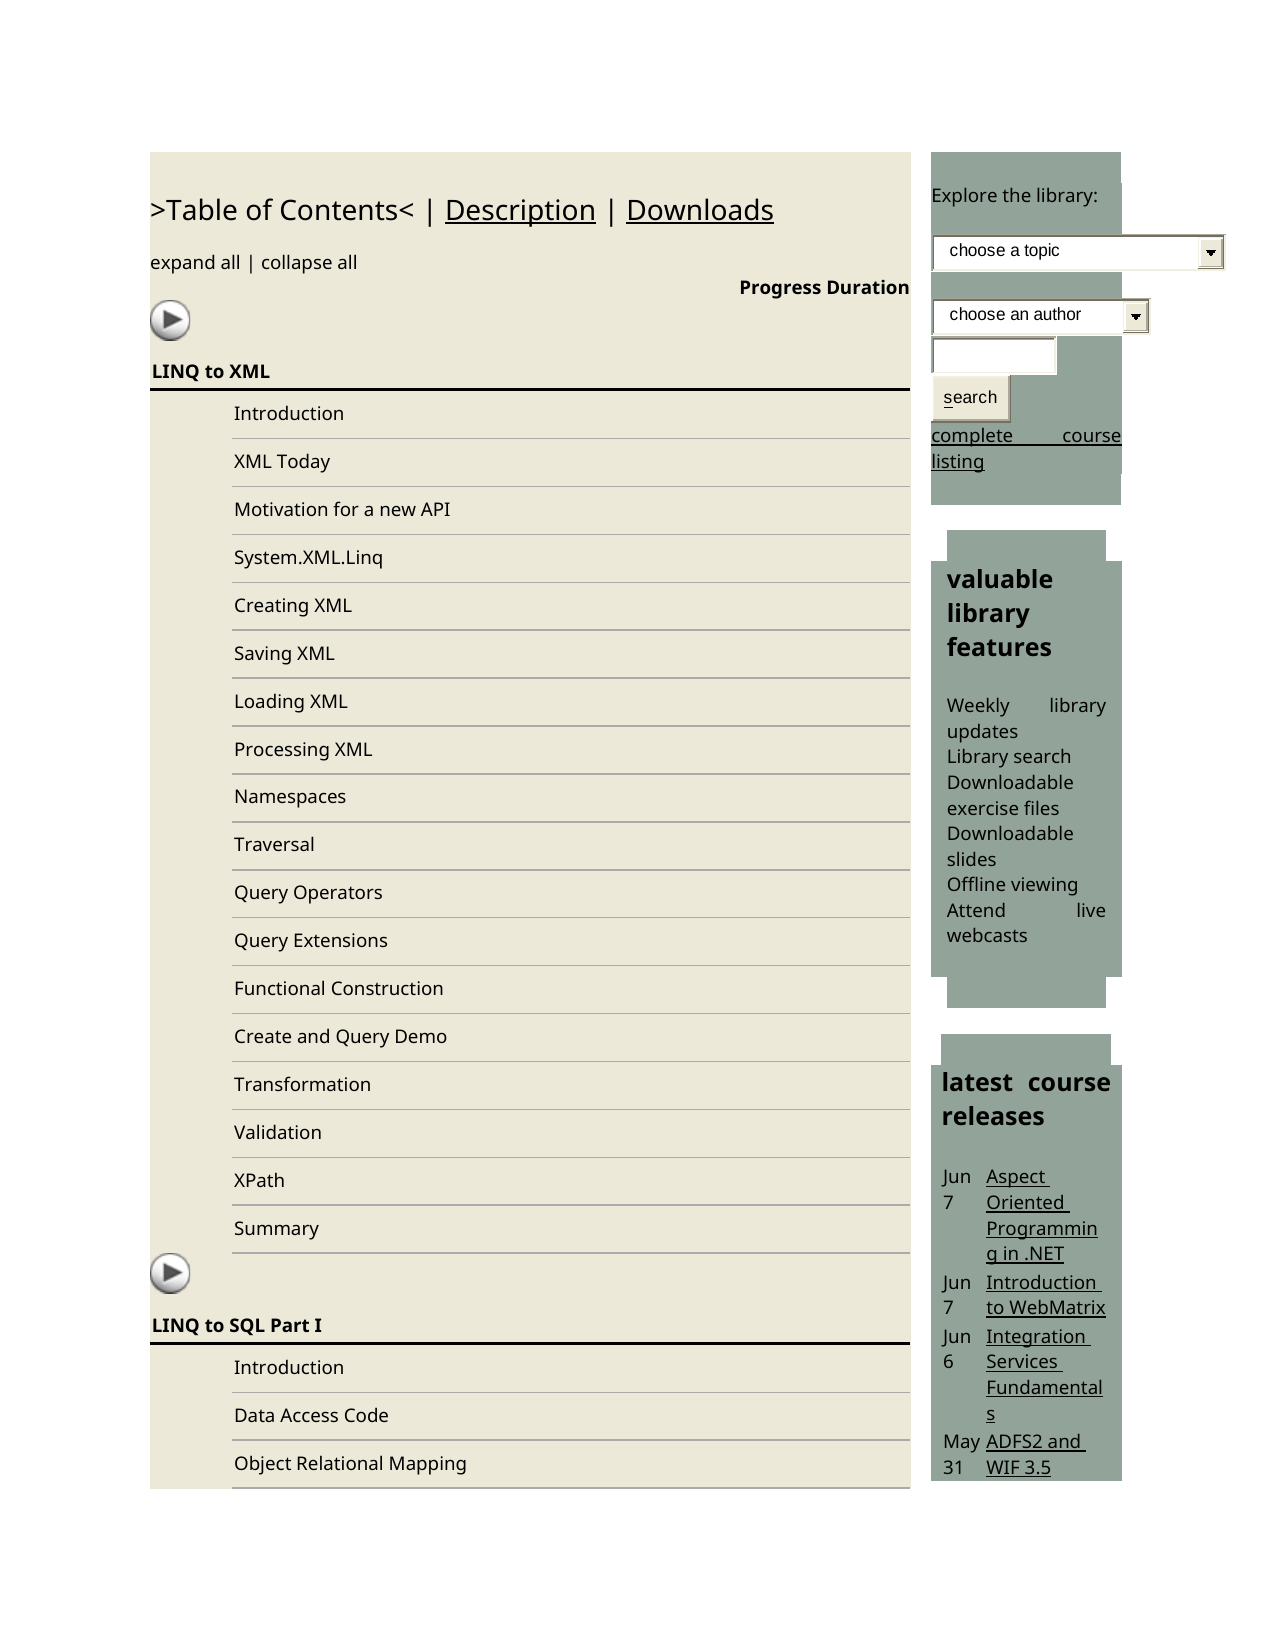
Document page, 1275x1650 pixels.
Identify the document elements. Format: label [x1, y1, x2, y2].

picture [150, 1253, 191, 1294]
table_header [149, 150, 929, 1490]
table_header [929, 150, 1123, 1490]
picture [150, 300, 191, 341]
